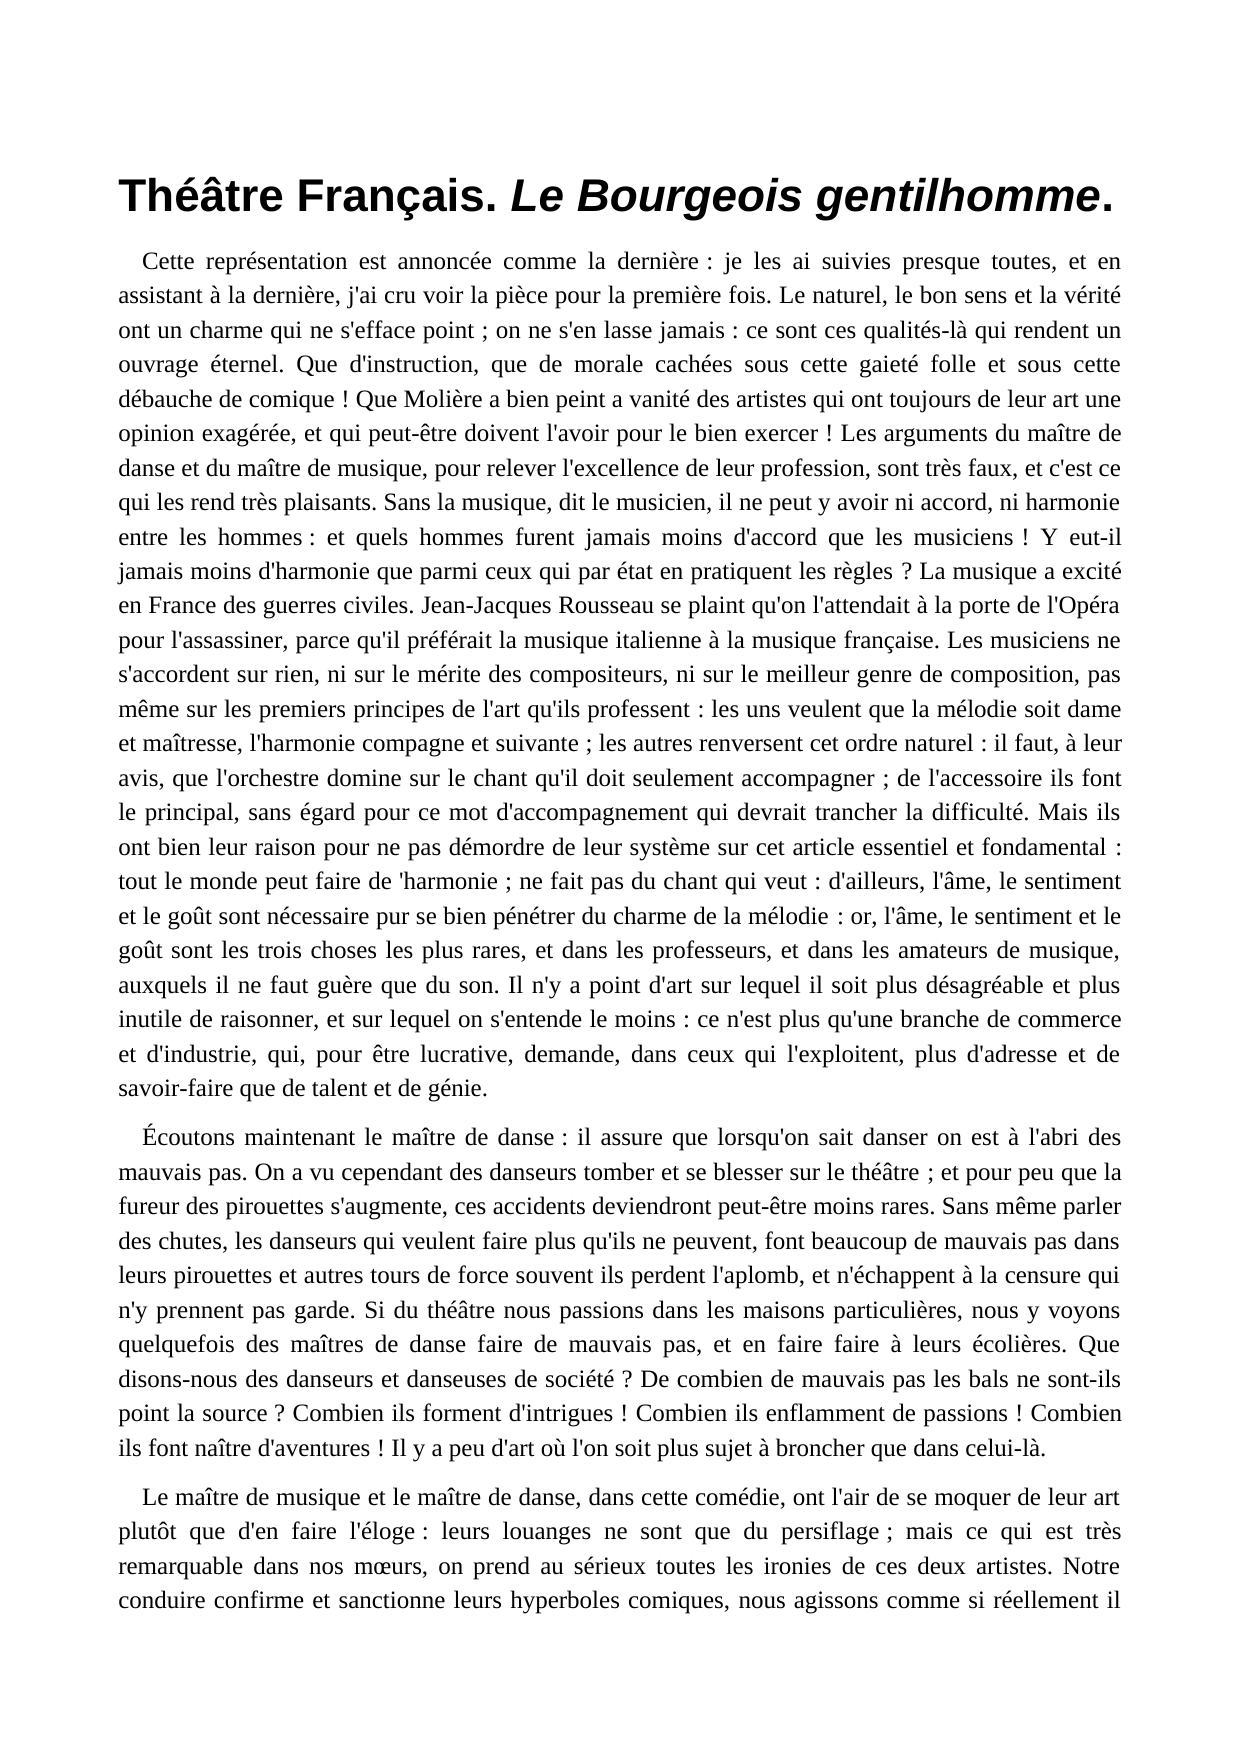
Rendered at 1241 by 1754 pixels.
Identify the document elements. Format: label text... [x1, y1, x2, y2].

text Cette représentation est annoncée comme la dernière : je les ai suivies presque toutes, et en assistant à la dernière, j'ai cru voir la pièce pour la première fois. Le naturel, le bon sens et la vérité ont un charme qui ne s'efface point ; on ne s'en lasse jamais : ce sont ces qualités-là qui rendent un ouvrage éternel. Que d'instruction, que de morale cachées sous cette gaieté folle et sous cette débauche de comique ! Que Molière a bien peint a vanité des artistes qui ont toujours de leur art une opinion exagérée, et qui peut-être doivent l'avoir pour le bien exercer ! Les arguments du maître de danse et du maître de musique, pour relever l'excellence de leur profession, sont très faux, et c'est ce qui les rend très plaisants. Sans la musique, dit le musicien, il ne peut y avoir ni accord, ni harmonie entre les hommes : et quels hommes furent jamais moins d'accord que les musiciens ! Y eut-il jamais moins d'harmonie que parmi ceux qui par état en pratiquent les règles ? La musique a excité en France des guerres civiles. Jean-Jacques Rousseau se plaint qu'on l'attendait à la porte de l'Opéra pour l'assassiner, parce qu'il préférait la musique italienne à la musique française. Les musiciens ne s'accordent sur rien, ni sur le mérite des compositeurs, ni sur le meilleur genre de composition, pas même sur les premiers principes de l'art qu'ils professent : les uns veulent que la mélodie soit dame et maîtresse, l'harmonie compagne et suivante ; les autres renversent cet ordre naturel : il faut, à leur avis, que l'orchestre domine sur le chant qu'il doit seulement accompagner ; de l'accessoire ils font le principal, sans égard pour ce mot d'accompagnement qui devrait trancher la difficulté. Mais ils ont bien leur raison pour ne pas démordre de leur système sur cet article essentiel et fondamental : tout le monde peut faire de 'harmonie ; ne fait pas du chant qui veut : d'ailleurs, l'âme, le sentiment et le goût sont nécessaire pur se bien pénétrer du charme de la mélodie : or, l'âme, le sentiment et le goût sont les trois choses les plus rares, et dans les professeurs, et dans les amateurs de musique, auxquels il ne faut guère que du son. Il n'y a point d'art sur lequel il soit plus désagréable et plus inutile de raisonner, et sur lequel on s'entende le moins : ce n'est plus qu'une branche de commerce et d'industrie, qui, pour être lucrative, demande, dans ceux qui l'exploitent, plus d'adresse et de savoir-faire que de talent et de génie. [118, 246, 1122, 1102]
text Écoutons maintenant le maître de danse : il assure que lorsqu'on sait danser on est à l'abri des mauvais pas. On a vu cependant des danseurs tomber et se blesser sur le théâtre ; et pour peu que la fureur des pirouettes s'augmente, ces accidents deviendront peut-être moins rares. Sans même parler des chutes, les danseurs qui veulent faire plus qu'ils ne peuvent, font beaucoup de mauvais pas dans leurs pirouettes et autres tours de force souvent ils perdent l'aplomb, et n'échappent à la censure qui n'y prennent pas garde. Si du théâtre nous passions dans les maisons particulières, nous y voyons quelquefois des maîtres de danse faire de mauvais pas, et en faire faire à leurs écolières. Que disons-nous des danseurs et danseuses de société ? De combien de mauvais pas les bals ne sont-ils point la source ? Combien ils forment d'intrigues ! Combien ils enflamment de passions ! Combien ils font naître d'aventures ! Il y a peu d'art où l'on soit plus sujet à broncher que dans celui-là. [118, 1122, 1122, 1461]
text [118, 1482, 1122, 1614]
subtitle Théâtre Français. Le Bourgeois gentilhomme. [118, 168, 1122, 221]
